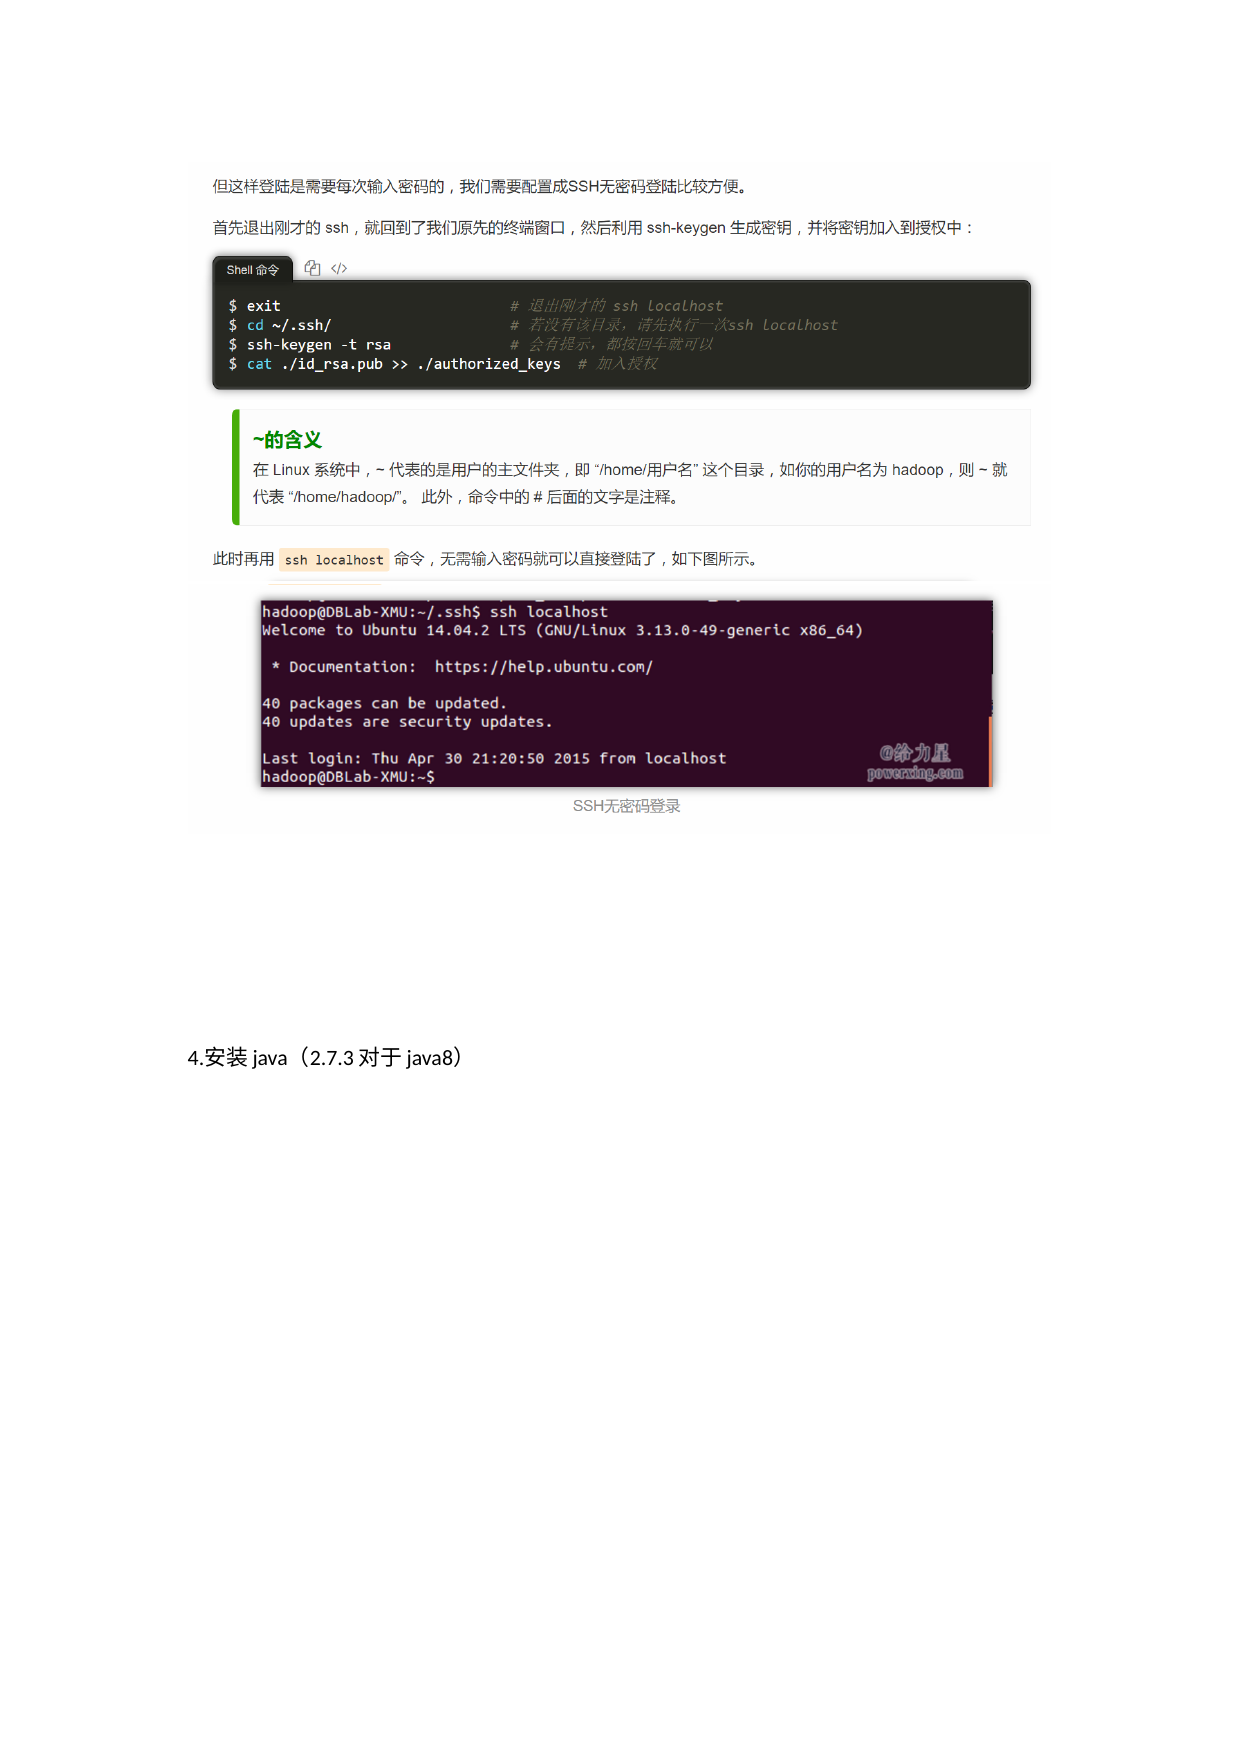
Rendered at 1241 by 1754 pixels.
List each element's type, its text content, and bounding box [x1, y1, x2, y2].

list 安装java（2.7.3对于java8） [187, 1039, 1053, 1072]
picture [187, 162, 1052, 581]
picture [187, 584, 1052, 834]
